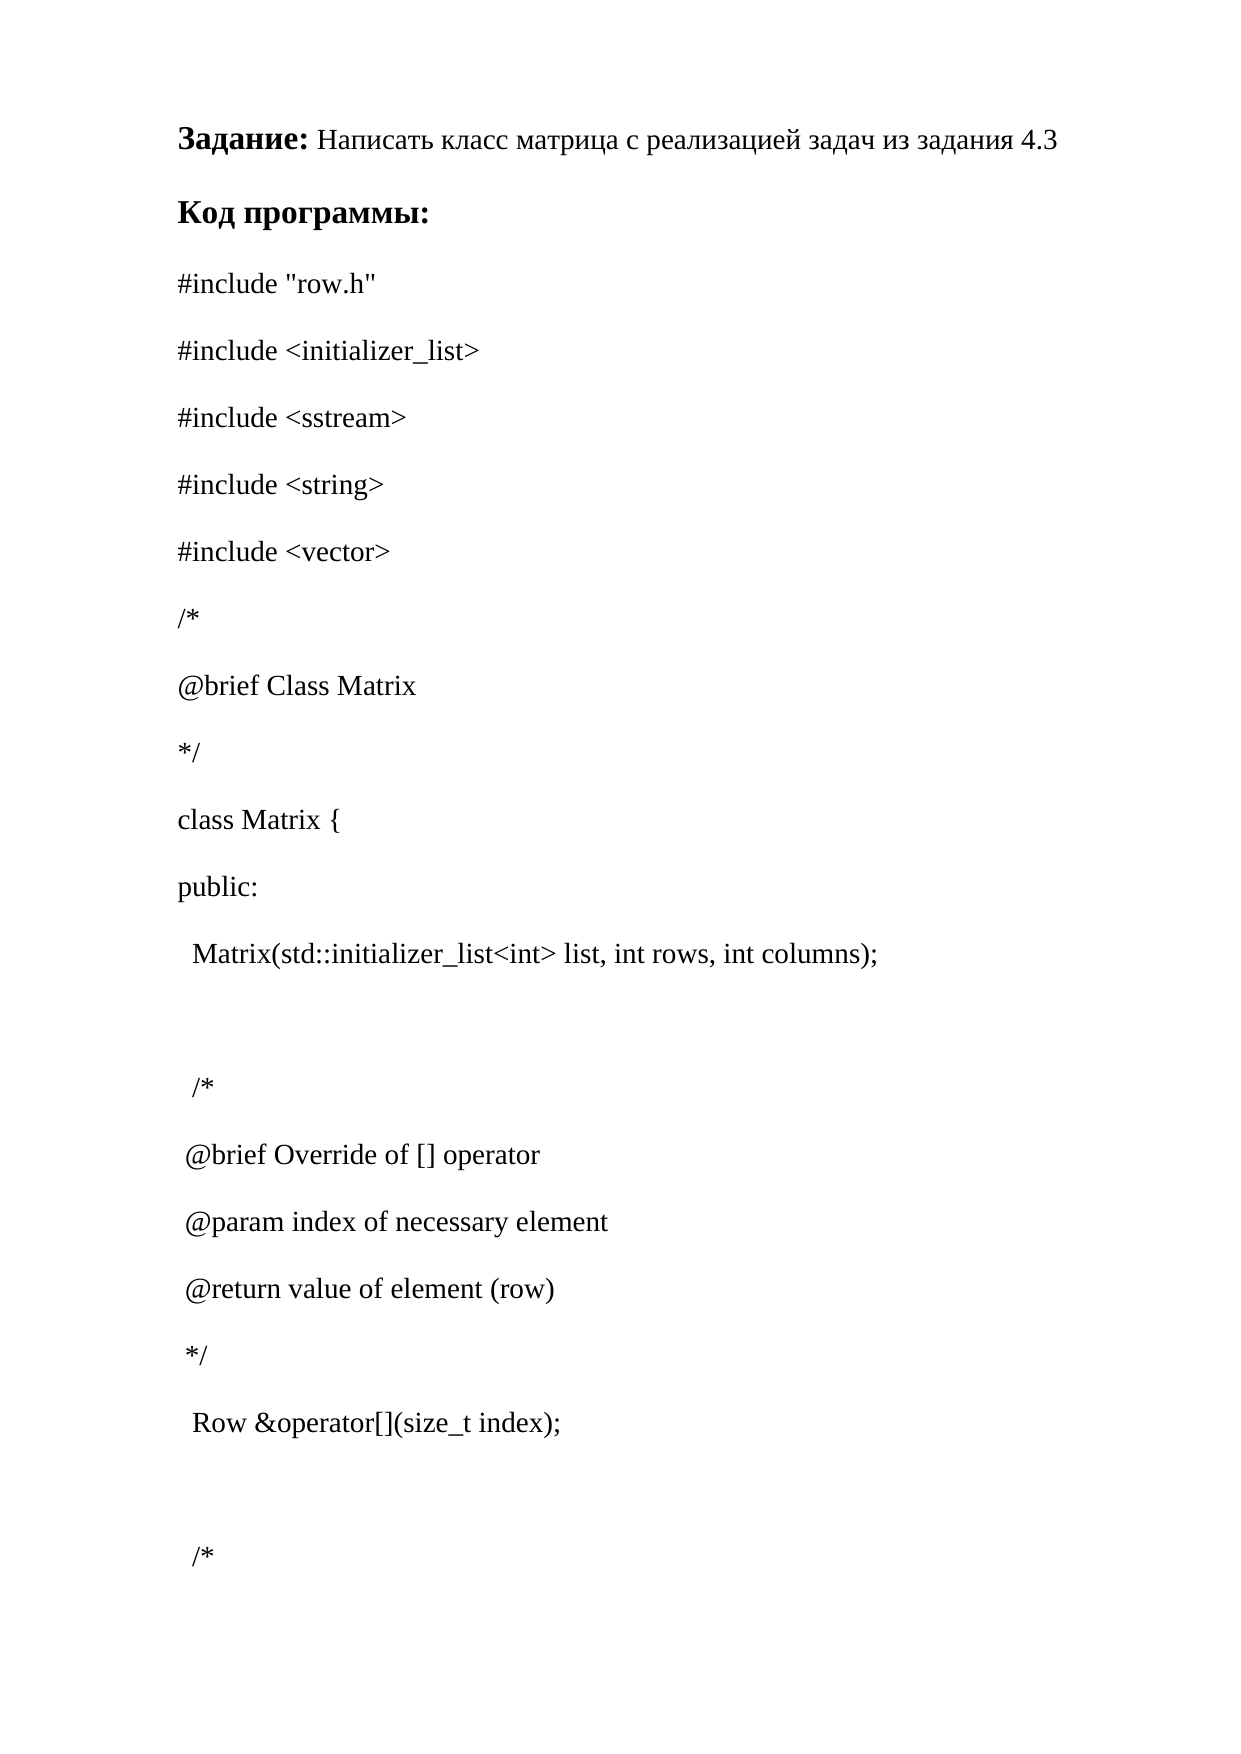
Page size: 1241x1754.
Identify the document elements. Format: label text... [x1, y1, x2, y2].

text /* [177, 1539, 1152, 1573]
text @brief Override of [] operator [177, 1137, 1152, 1171]
text @brief Class Matrix [177, 668, 1152, 702]
text Matrix(std::initializer_list<int> list, int rows, int columns); [177, 936, 1152, 970]
text @return value of element (row) [177, 1271, 1152, 1305]
text Код программы: [177, 192, 1152, 231]
text @param index of necessary element [177, 1204, 1152, 1238]
text #include <vector> [177, 534, 1152, 568]
text Row &operator[](size_t index); [177, 1405, 1152, 1439]
text /* [177, 601, 1152, 635]
text Задание: Написать класс матрица с реализацией задач из задания 4.3 [177, 118, 1152, 156]
text class Matrix { [177, 802, 1152, 836]
text #include <initializer_list> [177, 333, 1152, 367]
text public: [177, 869, 1152, 903]
text */ [177, 1338, 1152, 1372]
text #include <sstream> [177, 400, 1152, 434]
text #include "row.h" [177, 266, 1152, 300]
text #include <string> [177, 467, 1152, 501]
text /* [177, 1070, 1152, 1104]
text */ [177, 735, 1152, 769]
